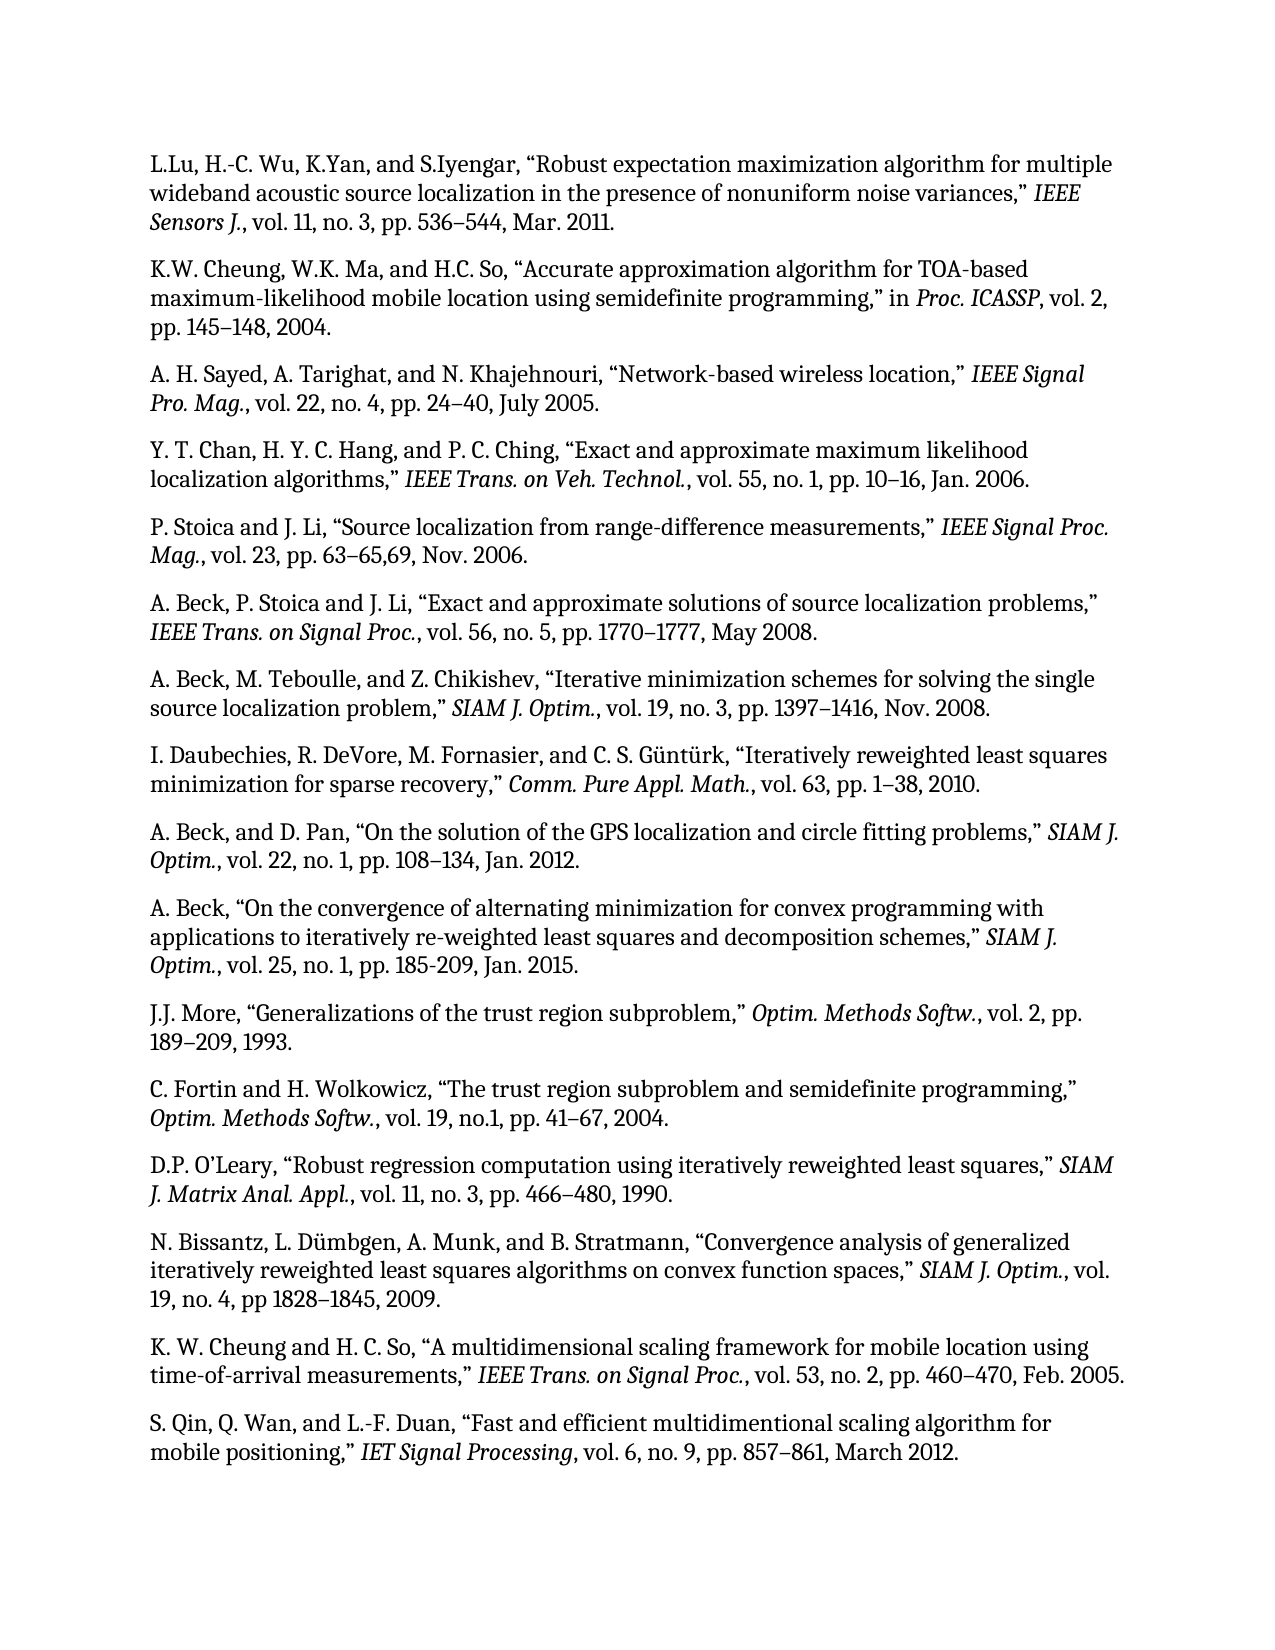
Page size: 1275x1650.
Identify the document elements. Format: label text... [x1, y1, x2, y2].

text A. Beck, and D. Pan, “On the solution of the GPS localization and circle fitting problems,” SIAM J. Optim., vol. 22, no. 1, pp. 108–134, Jan. 2012. [150, 817, 1125, 875]
text Y. T. Chan, H. Y. C. Hang, and P. C. Ching, “Exact and approximate maximum likelihood localization algorithms,” IEEE Trans. on Veh. Technol., vol. 55, no. 1, pp. 10–16, Jan. 2006. [150, 436, 1125, 494]
text C. Fortin and H. Wolkowicz, “The trust region subproblem and semidefinite programming,” Optim. Methods Softw., vol. 19, no.1, pp. 41–67, 2004. [150, 1075, 1125, 1132]
text A. Beck, M. Teboulle, and Z. Chikishev, “Iterative minimization schemes for solving the single source localization problem,” SIAM J. Optim., vol. 19, no. 3, pp. 1397–1416, Nov. 2008. [150, 665, 1125, 722]
text K.W. Cheung, W.K. Ma, and H.C. So, “Accurate approximation algorithm for TOA-based maximum-likelihood mobile location using semidefinite programming,” in Proc. ICASSP, vol. 2, pp. 145–148, 2004. [150, 255, 1125, 341]
text S. Qin, Q. Wan, and L.-F. Duan, “Fast and efficient multidimentional scaling algorithm for mobile positioning,” IET Signal Processing, vol. 6, no. 9, pp. 857–861, March 2012. [150, 1409, 1125, 1466]
text N. Bissantz, L. Dümbgen, A. Munk, and B. Stratmann, “Convergence analysis of generalized iteratively reweighted least squares algorithms on convex function spaces,” SIAM J. Optim., vol. 19, no. 4, pp 1828–1845, 2009. [150, 1227, 1125, 1314]
text A. Beck, P. Stoica and J. Li, “Exact and approximate solutions of source localization problems,” IEEE Trans. on Signal Proc., vol. 56, no. 5, pp. 1770–1777, May 2008. [150, 589, 1125, 646]
text A. Beck, “On the convergence of alternating minimization for convex programming with applications to iteratively re-weighted least squares and decomposition schemes,” SIAM J. Optim., vol. 25, no. 1, pp. 185-209, Jan. 2015. [150, 894, 1125, 980]
text A. H. Sayed, A. Tarighat, and N. Khajehnouri, “Network-based wireless location,” IEEE Signal Pro. Mag., vol. 22, no. 4, pp. 24–40, July 2005. [150, 360, 1125, 417]
text D.P. O’Leary, “Robust regression computation using iteratively reweighted least squares,” SIAM J. Matrix Anal. Appl., vol. 11, no. 3, pp. 466–480, 1990. [150, 1151, 1125, 1209]
text P. Stoica and J. Li, “Source localization from range-difference measurements,” IEEE Signal Proc. Mag., vol. 23, pp. 63–65,69, Nov. 2006. [150, 512, 1125, 570]
text I. Daubechies, R. DeVore, M. Fornasier, and C. S. Güntürk, “Iteratively reweighted least squares minimization for sparse recovery,” Comm. Pure Appl. Math., vol. 63, pp. 1–38, 2010. [150, 741, 1125, 799]
text K. W. Cheung and H. C. So, “A multidimensional scaling framework for mobile location using time-of-arrival measurements,” IEEE Trans. on Signal Proc., vol. 53, no. 2, pp. 460–470, Feb. 2005. [150, 1332, 1125, 1390]
text J.J. More, “Generalizations of the trust region subproblem,” Optim. Methods Softw., vol. 2, pp. 189–209, 1993. [150, 999, 1125, 1056]
text L.Lu, H.-C. Wu, K.Yan, and S.Iyengar, “Robust expectation maximization algorithm for multiple wideband acoustic source localization in the presence of nonuniform noise variances,” IEEE Sensors J., vol. 11, no. 3, pp. 536–544, Mar. 2011. [150, 150, 1125, 236]
